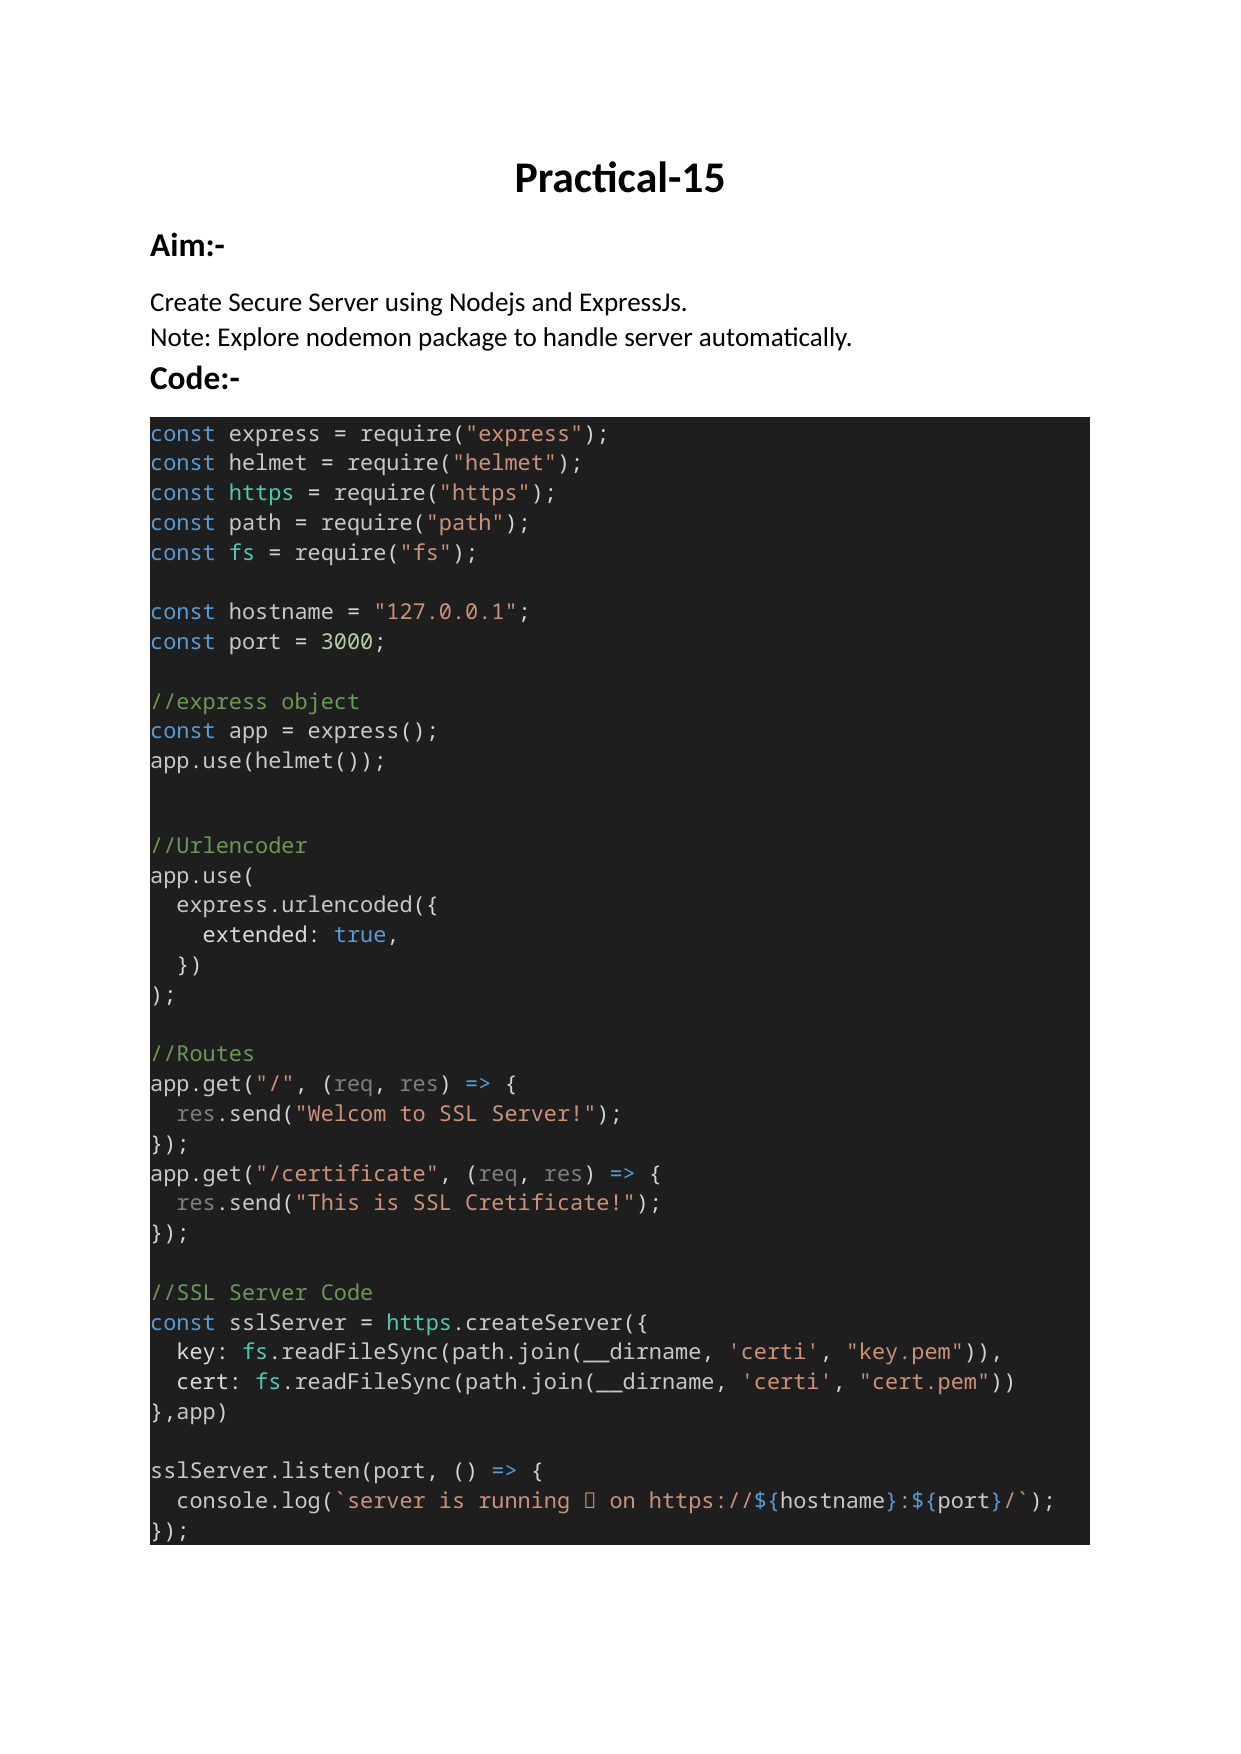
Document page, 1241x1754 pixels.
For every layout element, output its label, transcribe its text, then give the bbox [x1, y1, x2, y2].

text //Routes [150, 1038, 1090, 1068]
text express.urlencoded({ [150, 889, 1090, 919]
text const https = require("https"); [150, 477, 1090, 507]
text extended: true, [150, 919, 1090, 949]
text sslServer.listen(port, () => { [150, 1455, 1090, 1485]
text //Urlencoder [150, 830, 1090, 859]
text app.get("/", (req, res) => { [150, 1068, 1090, 1098]
text }); [150, 1217, 1090, 1247]
text const app = express(); [150, 715, 1090, 745]
text app.get("/certificate", (req, res) => { [150, 1157, 1090, 1187]
text const helmet = require("helmet"); [150, 447, 1090, 477]
text const sslServer = https.createServer({ [150, 1306, 1090, 1336]
text res.send("Welcom to SSL Server!"); [150, 1098, 1090, 1128]
text const path = require("path"); [150, 507, 1090, 537]
text Create Secure Server using Nodejs and ExpressJs. Note: Explore nodemon package to handle server automatically. Code:- [150, 285, 1090, 398]
text app.use( [150, 859, 1090, 889]
text app.use(helmet()); [150, 745, 1090, 775]
text console.log(`server is running 🚀 on https://${hostname}:${port}/`); [150, 1485, 1090, 1515]
text }) [150, 949, 1090, 979]
text const express = require("express"); [150, 417, 1090, 447]
text //express object [150, 686, 1090, 715]
text key: fs.readFileSync(path.join(__dirname, 'certi', "key.pem")), [150, 1336, 1090, 1366]
text const port = 3000; [150, 626, 1090, 656]
text ); [150, 979, 1090, 1008]
text const fs = require("fs"); [150, 537, 1090, 566]
text }); [150, 1128, 1090, 1157]
text Practical-15 [150, 150, 1090, 203]
text //SSL Server Code [150, 1277, 1090, 1306]
text const hostname = "127.0.0.1"; [150, 596, 1090, 626]
text }); [150, 1515, 1090, 1545]
text },app) [150, 1396, 1090, 1426]
text Aim:- [150, 224, 1090, 265]
text res.send("This is SSL Cretificate!"); [150, 1187, 1090, 1217]
text cert: fs.readFileSync(path.join(__dirname, 'certi', "cert.pem")) [150, 1366, 1090, 1396]
